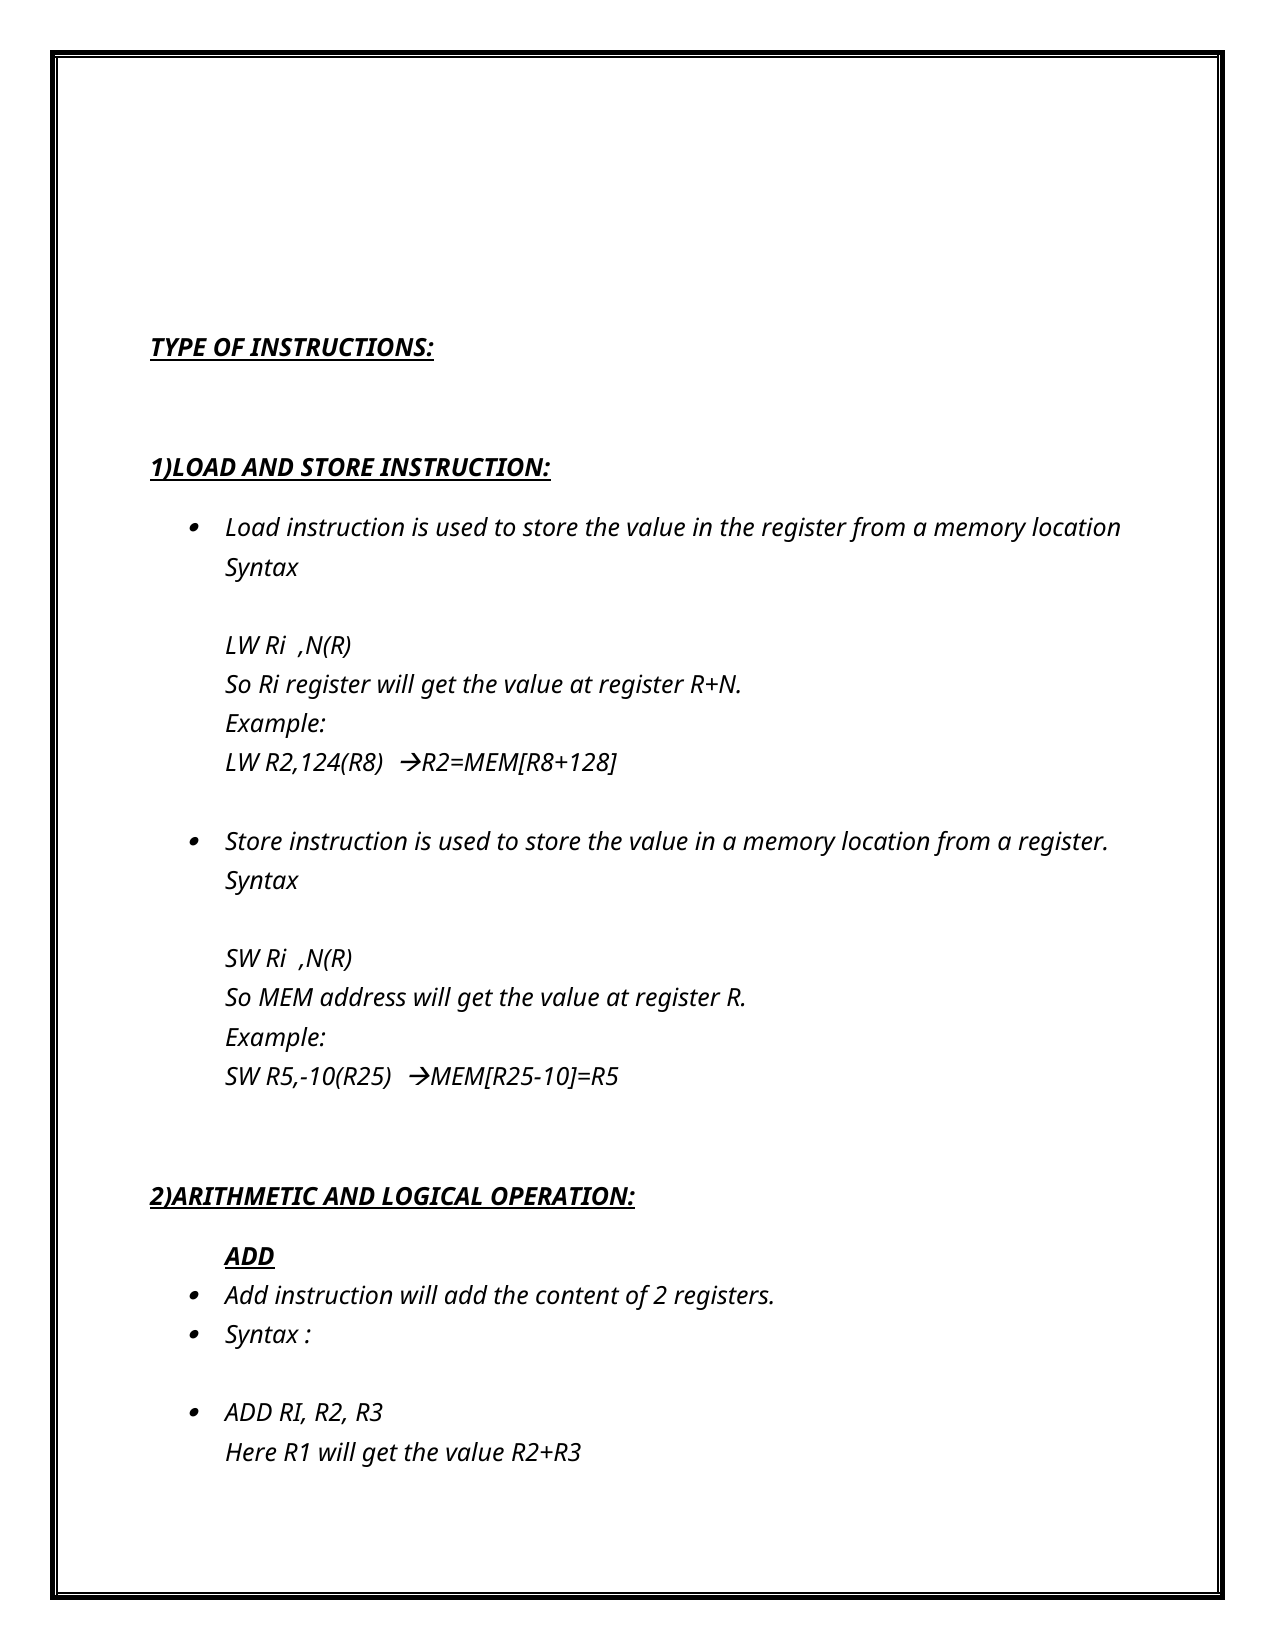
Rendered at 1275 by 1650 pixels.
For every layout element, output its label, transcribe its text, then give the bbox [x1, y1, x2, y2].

list SW Ri ,N(R) [225, 941, 1125, 975]
list Syntax [225, 549, 1125, 583]
text 2)ARITHMETIC AND LOGICAL OPERATION: [150, 1178, 1125, 1212]
list Add instruction will add the content of 2 registers. [187, 1277, 1125, 1312]
list ADD RI, R2, R3 [187, 1395, 1125, 1429]
text 1)LOAD AND STORE INSTRUCTION: [150, 450, 1125, 484]
list SW R5,-10(R25) MEM[R25-10]=R5 [225, 1058, 1125, 1092]
text TYPE OF INSTRUCTIONS: [150, 330, 1125, 364]
list Here R1 will get the value R2+R3 [225, 1434, 1125, 1468]
list So Ri register will get the value at register R+N. [225, 667, 1125, 701]
list Store instruction is used to store the value in a memory location from a register. [187, 823, 1125, 857]
list Example: [225, 1019, 1125, 1053]
list Syntax [225, 862, 1125, 897]
list Example: [225, 706, 1125, 740]
list So MEM address will get the value at register R. [225, 980, 1125, 1014]
list LW Ri ,N(R) [225, 627, 1125, 662]
list LW R2,124(R8) R2=MEM[R8+128] [225, 745, 1125, 779]
list Syntax : [187, 1317, 1125, 1351]
list ADD [225, 1238, 1125, 1272]
list Load instruction is used to store the value in the register from a memory location [187, 510, 1125, 544]
